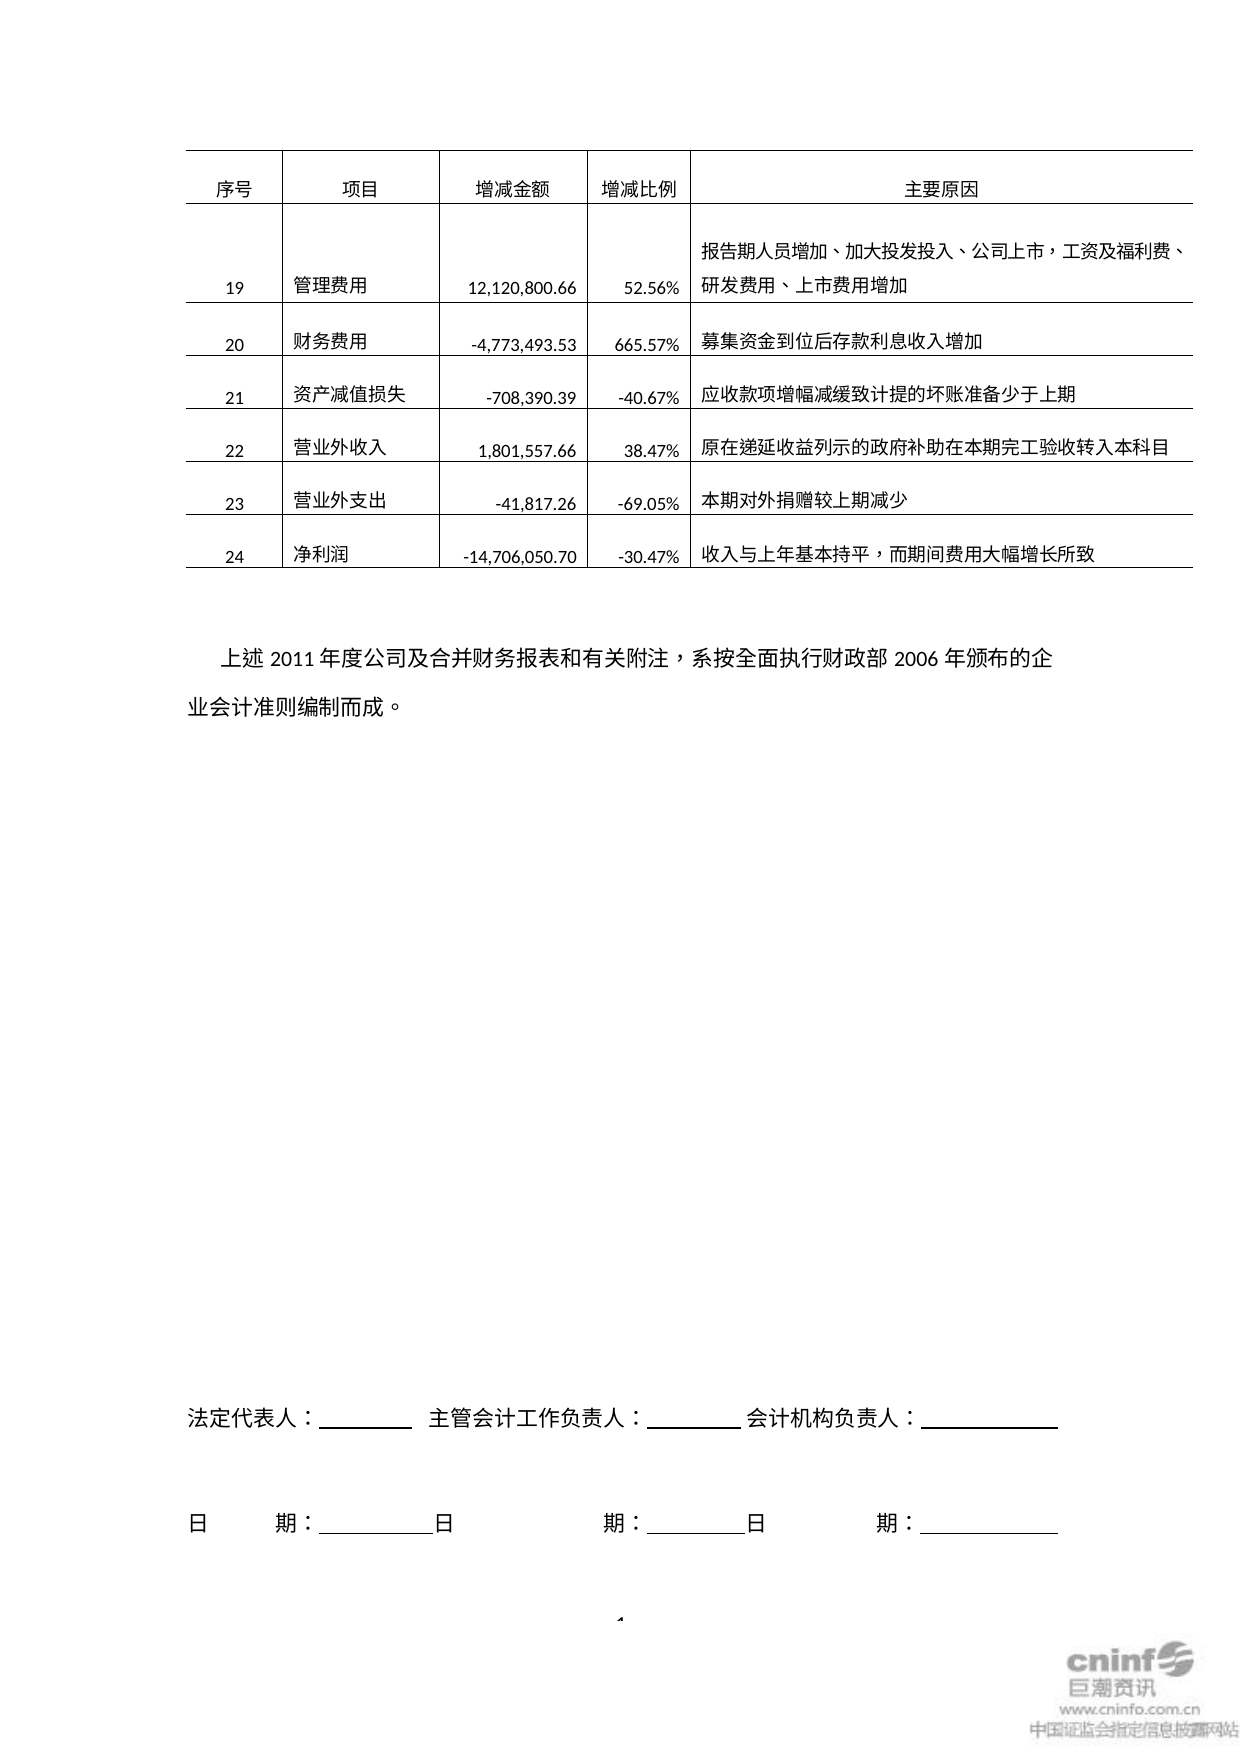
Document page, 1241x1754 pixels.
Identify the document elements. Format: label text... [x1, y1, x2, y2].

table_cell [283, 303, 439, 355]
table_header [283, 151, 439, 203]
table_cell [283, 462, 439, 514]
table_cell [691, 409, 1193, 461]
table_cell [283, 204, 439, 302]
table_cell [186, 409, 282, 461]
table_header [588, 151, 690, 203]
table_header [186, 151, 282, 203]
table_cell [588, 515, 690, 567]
text 法定代表人： 主管会计工作负责人： 会计机构负责人： [187, 1402, 1240, 1432]
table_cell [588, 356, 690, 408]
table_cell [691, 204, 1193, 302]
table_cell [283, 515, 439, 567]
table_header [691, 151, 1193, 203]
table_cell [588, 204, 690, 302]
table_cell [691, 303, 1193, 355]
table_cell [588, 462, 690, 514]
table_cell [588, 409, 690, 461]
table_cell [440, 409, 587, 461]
picture [1029, 1633, 1241, 1754]
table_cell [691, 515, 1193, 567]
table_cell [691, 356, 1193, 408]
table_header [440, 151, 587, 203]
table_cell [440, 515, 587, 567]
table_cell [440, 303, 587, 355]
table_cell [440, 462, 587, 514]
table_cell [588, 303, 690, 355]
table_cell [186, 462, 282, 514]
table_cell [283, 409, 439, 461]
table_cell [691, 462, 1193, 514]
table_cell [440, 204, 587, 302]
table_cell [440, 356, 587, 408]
text 上述 2011 年度公司及合并财务报表和有关附注，系按全面执行财政部 2006 年颁布的企 业会计准则编制而成。 [187, 643, 1054, 722]
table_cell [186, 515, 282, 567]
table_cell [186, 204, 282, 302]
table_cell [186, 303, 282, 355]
text 日 期： 日 期： 日 期： [187, 1508, 1240, 1538]
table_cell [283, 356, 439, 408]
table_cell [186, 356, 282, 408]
